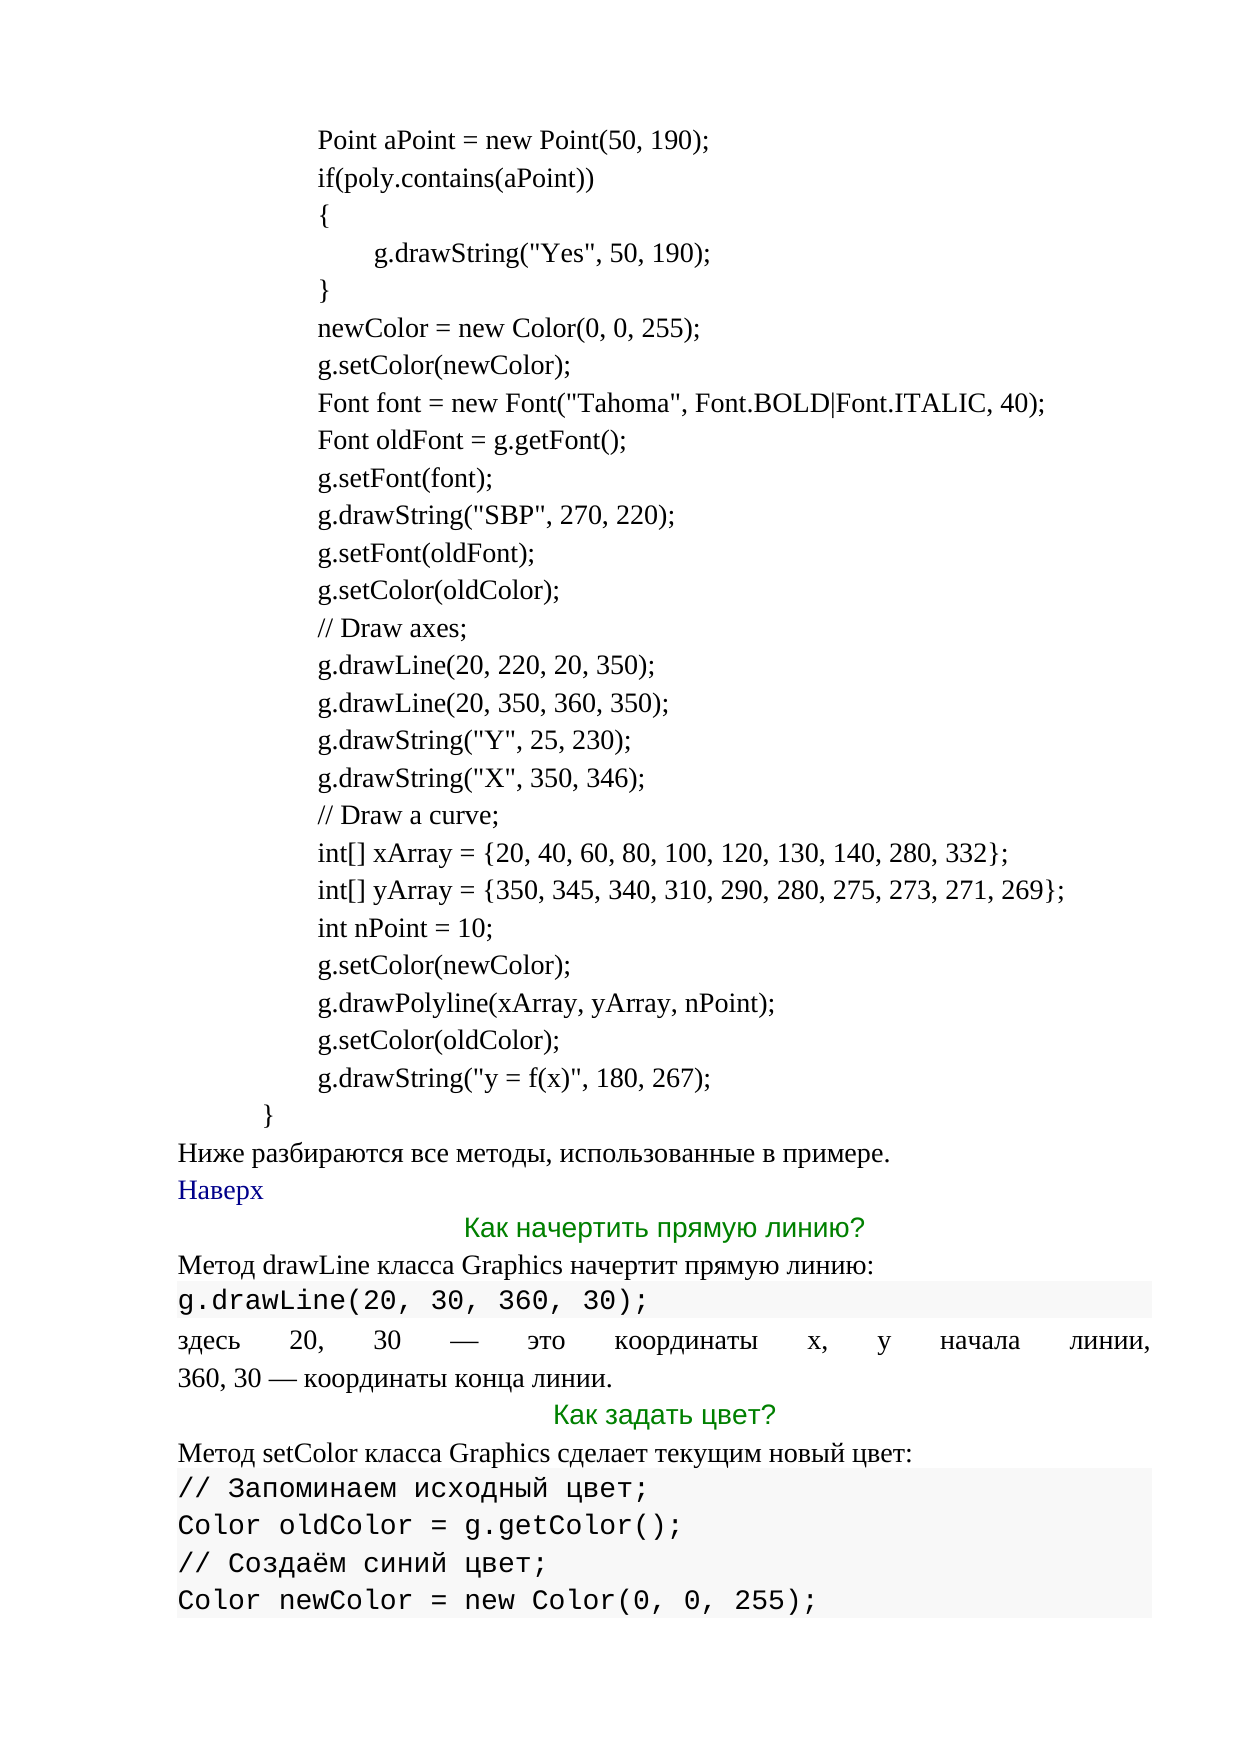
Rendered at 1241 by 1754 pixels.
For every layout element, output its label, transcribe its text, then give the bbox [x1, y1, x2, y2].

text g.setFont(font); [177, 456, 1152, 493]
text g.setColor(oldColor); [177, 568, 1152, 606]
text g.drawLine(20, 30, 360, 30); [177, 1281, 1152, 1318]
text Метод drawLine класса Graphics начертит прямую линию: [177, 1243, 1152, 1281]
text g.drawString("X", 350, 346); [177, 756, 1152, 793]
text g.setColor(newColor); [177, 943, 1152, 981]
text g.drawString("y = f(x)", 180, 267); [177, 1056, 1152, 1093]
text int[] yArray = {350, 345, 340, 310, 290, 280, 275, 273, 271, 269}; [177, 868, 1152, 906]
text здесь 20, 30 — это координаты x, y начала линии, 360, 30 — координаты конца линии. [177, 1318, 1152, 1393]
text Font font = new Font("Tahoma", Font.BOLD|Font.ITALIC, 40); [177, 381, 1152, 418]
text Ниже разбираются все методы, использованные в примере. [177, 1131, 1152, 1168]
text g.drawLine(20, 350, 360, 350); [177, 681, 1152, 718]
text int[] xArray = {20, 40, 60, 80, 100, 120, 130, 140, 280, 332}; [177, 831, 1152, 868]
text Как начертить прямую линию? [177, 1206, 1152, 1243]
text g.drawString("Y", 25, 230); [177, 718, 1152, 756]
text g.drawPolyline(xArray, yArray, nPoint); [177, 981, 1152, 1018]
text } [177, 268, 1152, 306]
text newColor = new Color(0, 0, 255); [177, 306, 1152, 343]
text Point aPoint = new Point(50, 190); [177, 118, 1152, 156]
text g.setColor(newColor); [177, 343, 1152, 381]
text g.drawString("Yes", 50, 190); [177, 231, 1152, 268]
text Как задать цвет? [177, 1393, 1152, 1431]
text if(poly.contains(aPoint)) [177, 156, 1152, 193]
text Метод setColor класса Graphics сделает текущим новый цвет: [177, 1431, 1152, 1468]
text { [177, 193, 1152, 231]
text g.setFont(oldFont); [177, 531, 1152, 568]
text int nPoint = 10; [177, 906, 1152, 943]
text g.drawString("SBP", 270, 220); [177, 493, 1152, 531]
text g.drawLine(20, 220, 20, 350); [177, 643, 1152, 681]
text Наверх [177, 1168, 1152, 1206]
text // Draw a curve; [177, 793, 1152, 831]
text g.setColor(oldColor); [177, 1018, 1152, 1056]
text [177, 1468, 1152, 1618]
text } [177, 1093, 1152, 1131]
text Font oldFont = g.getFont(); [177, 418, 1152, 456]
text // Draw axes; [177, 606, 1152, 643]
